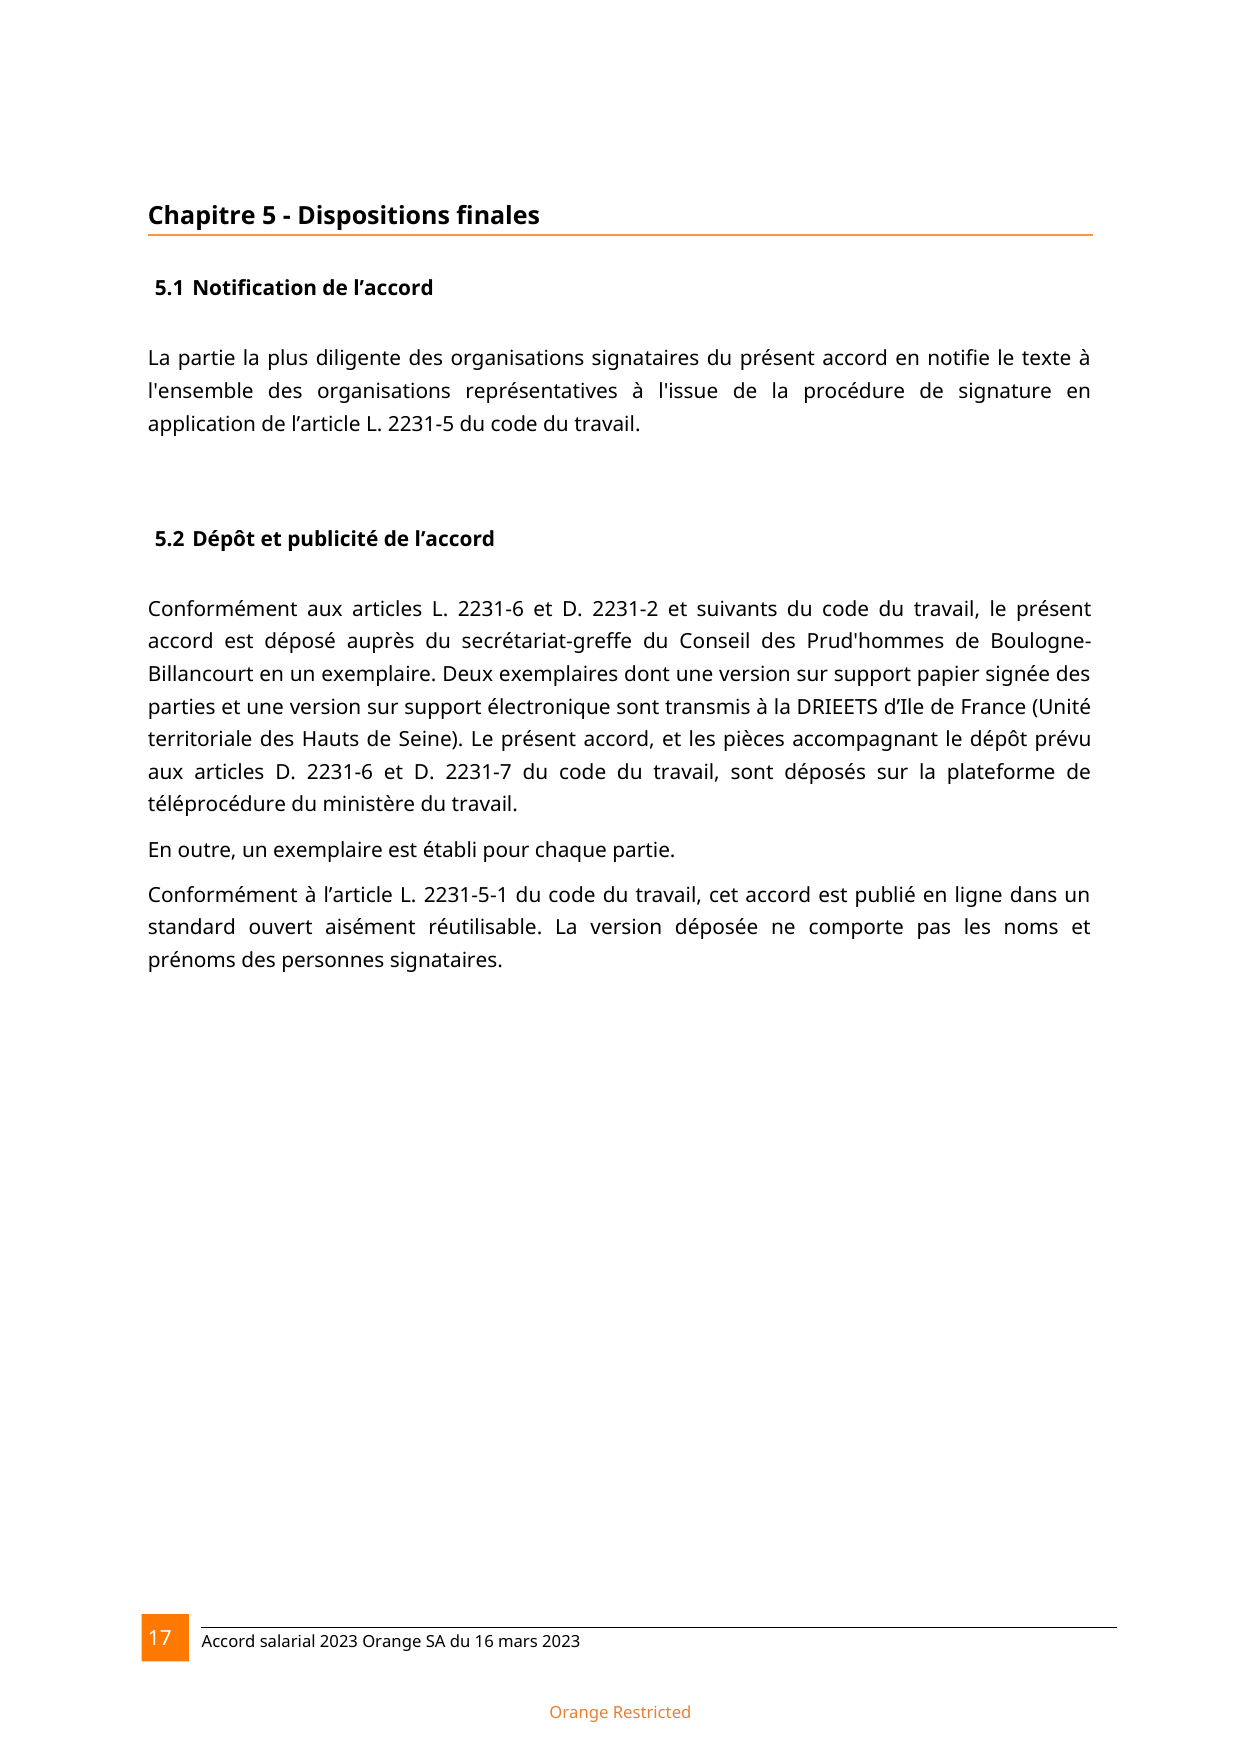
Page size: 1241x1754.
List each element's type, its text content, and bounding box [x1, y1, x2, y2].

text La partie la plus diligente des organisations signataires du présent accord en notifie le texte à l'ensemble des organisations représentatives à l'issue de la procédure de signature en application de l’article L. 2231-5 du code du travail. [148, 343, 1093, 437]
text Conformément aux articles L. 2231-6 et D. 2231-2 et suivants du code du travail, le présent accord est déposé auprès du secrétariat-greffe du Conseil des Prud'hommes de Boulogne-Billancourt en un exemplaire. Deux exemplaires dont une version sur support papier signée des parties et une version sur support électronique sont transmis à la DRIEETS d’Ile de France (Unité territoriale des Hauts de Seine). Le présent accord, et les pièces accompagnant le dépôt prévu aux articles D. 2231-6 et D. 2231-7 du code du travail, sont déposés sur la plateforme de téléprocédure du ministère du travail. [148, 594, 1093, 818]
subtitle Dépôt et publicité de l’accord [154, 524, 1093, 552]
subtitle Chapitre 5 - Dispositions finales [148, 198, 1093, 234]
subtitle Notification de l’accord [154, 273, 1093, 302]
text Conformément à l’article L. 2231-5-1 du code du travail, cet accord est publié en ligne dans un standard ouvert aisément réutilisable. La version déposée ne comporte pas les noms et prénoms des personnes signataires. [148, 880, 1093, 973]
text En outre, un exemplaire est établi pour chaque partie. [148, 835, 1093, 863]
